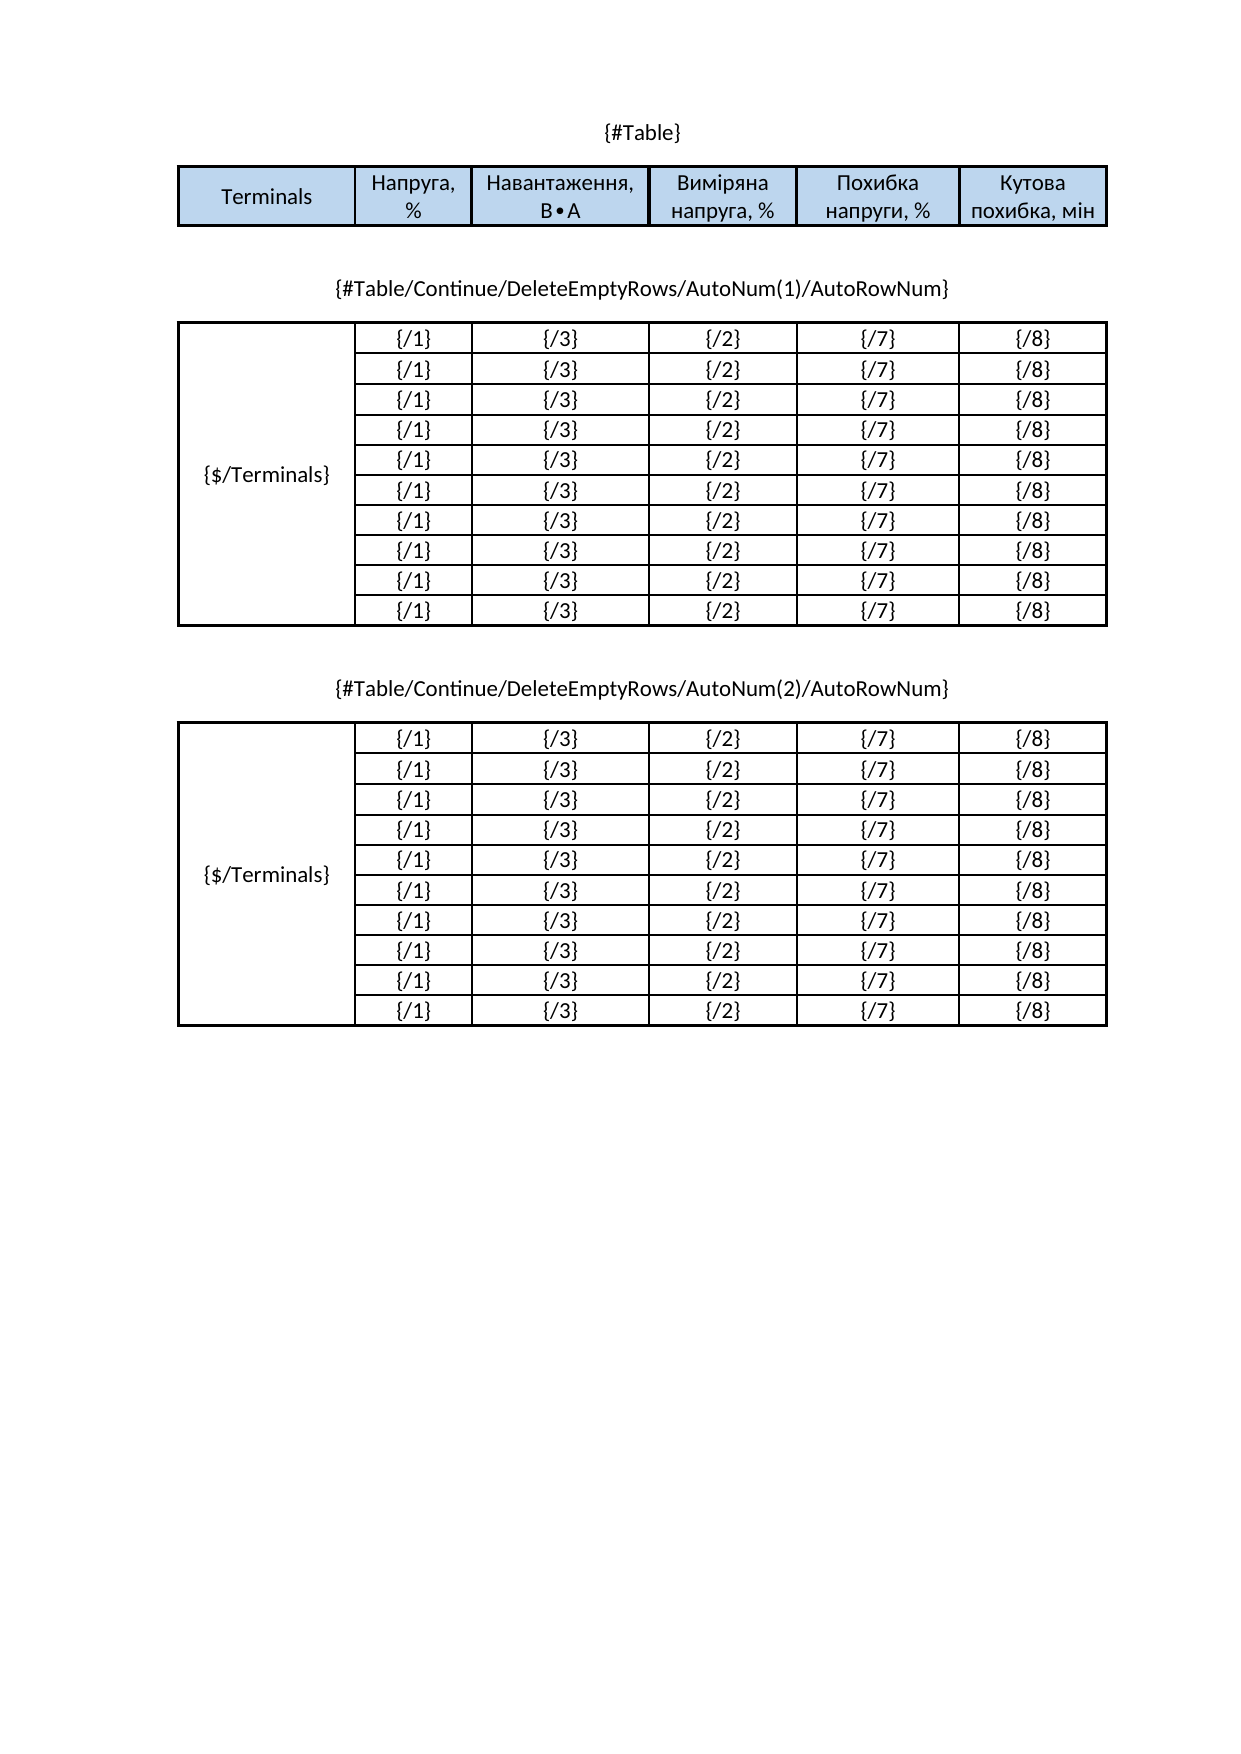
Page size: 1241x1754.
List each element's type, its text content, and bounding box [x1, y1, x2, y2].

table_cell {/2} [650, 566, 796, 594]
table_cell {/8} [960, 446, 1105, 474]
table_cell {/1} [356, 754, 471, 783]
table_cell {/3} [473, 476, 648, 504]
table_header Похибка напруги, % [798, 168, 958, 224]
table_cell {/1} [356, 785, 471, 813]
table_cell {/2} [650, 996, 796, 1024]
table_cell {/8} [960, 906, 1105, 934]
table_header Навантаження, В∙А [473, 168, 647, 224]
table_cell {/3} [473, 566, 648, 594]
table_cell {/8} [960, 846, 1105, 874]
table_cell {/1} [356, 385, 471, 413]
table_cell {/8} [960, 816, 1105, 843]
table_cell {/7} [798, 506, 958, 534]
table_cell {/1} [356, 936, 471, 964]
table_cell {/2} [650, 816, 796, 843]
table_cell {/7} [798, 966, 958, 994]
table_cell {/3} [473, 446, 648, 474]
table_cell {/2} [650, 906, 796, 934]
table_cell {/2} [650, 416, 796, 443]
table_cell {/1} [356, 596, 471, 624]
table_cell {/2} [650, 385, 796, 413]
table_cell {/1} [356, 506, 471, 534]
table_header Виміряна напруга, % [651, 168, 795, 224]
table_cell {/1} [356, 416, 471, 443]
table_header {/3} [473, 724, 648, 752]
table_header {/1} [356, 724, 471, 752]
table_cell {/8} [960, 536, 1105, 564]
table_cell {/7} [798, 476, 958, 504]
table_cell {/8} [960, 596, 1105, 624]
table_cell {/8} [960, 566, 1105, 594]
table_cell {/7} [798, 876, 958, 904]
table_cell {/7} [798, 754, 958, 783]
table_cell {/8} [960, 506, 1105, 534]
table_header {/7} [798, 724, 958, 752]
table_cell {/2} [650, 754, 796, 783]
table_cell {/1} [356, 566, 471, 594]
table_header {/3} [473, 324, 648, 352]
table_header Напруга, % [356, 168, 470, 224]
table_cell {/3} [473, 596, 648, 624]
table_cell {/1} [356, 876, 471, 904]
table_cell {/3} [473, 846, 648, 874]
table_cell {/2} [650, 846, 796, 874]
table_cell {/3} [473, 536, 648, 564]
table_cell {/7} [798, 446, 958, 474]
table_cell {/1} [356, 906, 471, 934]
table_cell {/1} [356, 536, 471, 564]
table_cell {/1} [356, 996, 471, 1024]
table_header Terminals [180, 168, 354, 224]
text {#Table/Continue/DeleteEmptyRows/AutoNum(2)/AutoRowNum} [74, 674, 1211, 702]
table_cell {/1} [356, 476, 471, 504]
table_cell {/7} [798, 996, 958, 1024]
table_header {$/Terminals} [180, 324, 354, 624]
table_header {/2} [650, 724, 796, 752]
table_cell {/2} [650, 476, 796, 504]
table_cell {/8} [960, 966, 1105, 994]
table_cell {/7} [798, 354, 958, 383]
table_cell {/2} [650, 785, 796, 813]
table_cell {/7} [798, 936, 958, 964]
table_header {/2} [650, 324, 796, 352]
table_cell {/3} [473, 936, 648, 964]
table_cell {/2} [650, 354, 796, 383]
table_cell {/7} [798, 416, 958, 443]
table_cell {/7} [798, 596, 958, 624]
table_cell {/8} [960, 785, 1105, 813]
table_cell {/1} [356, 354, 471, 383]
table_cell {/1} [356, 966, 471, 994]
table_header {$/Terminals} [180, 724, 354, 1024]
table_cell {/7} [798, 785, 958, 813]
table_cell {/7} [798, 385, 958, 413]
table_cell {/8} [960, 476, 1105, 504]
table_cell {/8} [960, 936, 1105, 964]
table_cell {/8} [960, 416, 1105, 443]
table_cell {/2} [650, 596, 796, 624]
table_cell {/3} [473, 385, 648, 413]
table_header {/7} [798, 324, 958, 352]
table_cell {/8} [960, 876, 1105, 904]
table_cell {/3} [473, 506, 648, 534]
table_header {/8} [960, 324, 1105, 352]
table_cell {/8} [960, 754, 1105, 783]
table_cell {/8} [960, 354, 1105, 383]
table_cell {/3} [473, 876, 648, 904]
table_cell {/7} [798, 816, 958, 843]
table_cell {/7} [798, 906, 958, 934]
table_cell {/3} [473, 906, 648, 934]
table_cell {/8} [960, 996, 1105, 1024]
table_cell {/7} [798, 846, 958, 874]
table_cell {/1} [356, 446, 471, 474]
table_cell {/3} [473, 785, 648, 813]
table_cell {/2} [650, 506, 796, 534]
table_cell {/3} [473, 754, 648, 783]
table_header {/8} [960, 724, 1105, 752]
table_header {/1} [356, 324, 471, 352]
table_cell {/2} [650, 936, 796, 964]
table_cell {/2} [650, 876, 796, 904]
table_cell {/1} [356, 846, 471, 874]
table_cell {/7} [798, 566, 958, 594]
table_cell {/2} [650, 966, 796, 994]
table_cell {/3} [473, 966, 648, 994]
table_cell {/3} [473, 416, 648, 443]
table_cell {/7} [798, 536, 958, 564]
table_cell {/3} [473, 354, 648, 383]
text {#Table} [74, 118, 1211, 146]
table_cell {/8} [960, 385, 1105, 413]
table_cell {/1} [356, 816, 471, 843]
text {#Table/Continue/DeleteEmptyRows/AutoNum(1)/AutoRowNum} [74, 274, 1211, 302]
table_cell {/3} [473, 816, 648, 843]
table_cell {/3} [473, 996, 648, 1024]
table_cell {/2} [650, 446, 796, 474]
table_header Кутова похибка, мін [961, 168, 1105, 224]
table_cell {/2} [650, 536, 796, 564]
